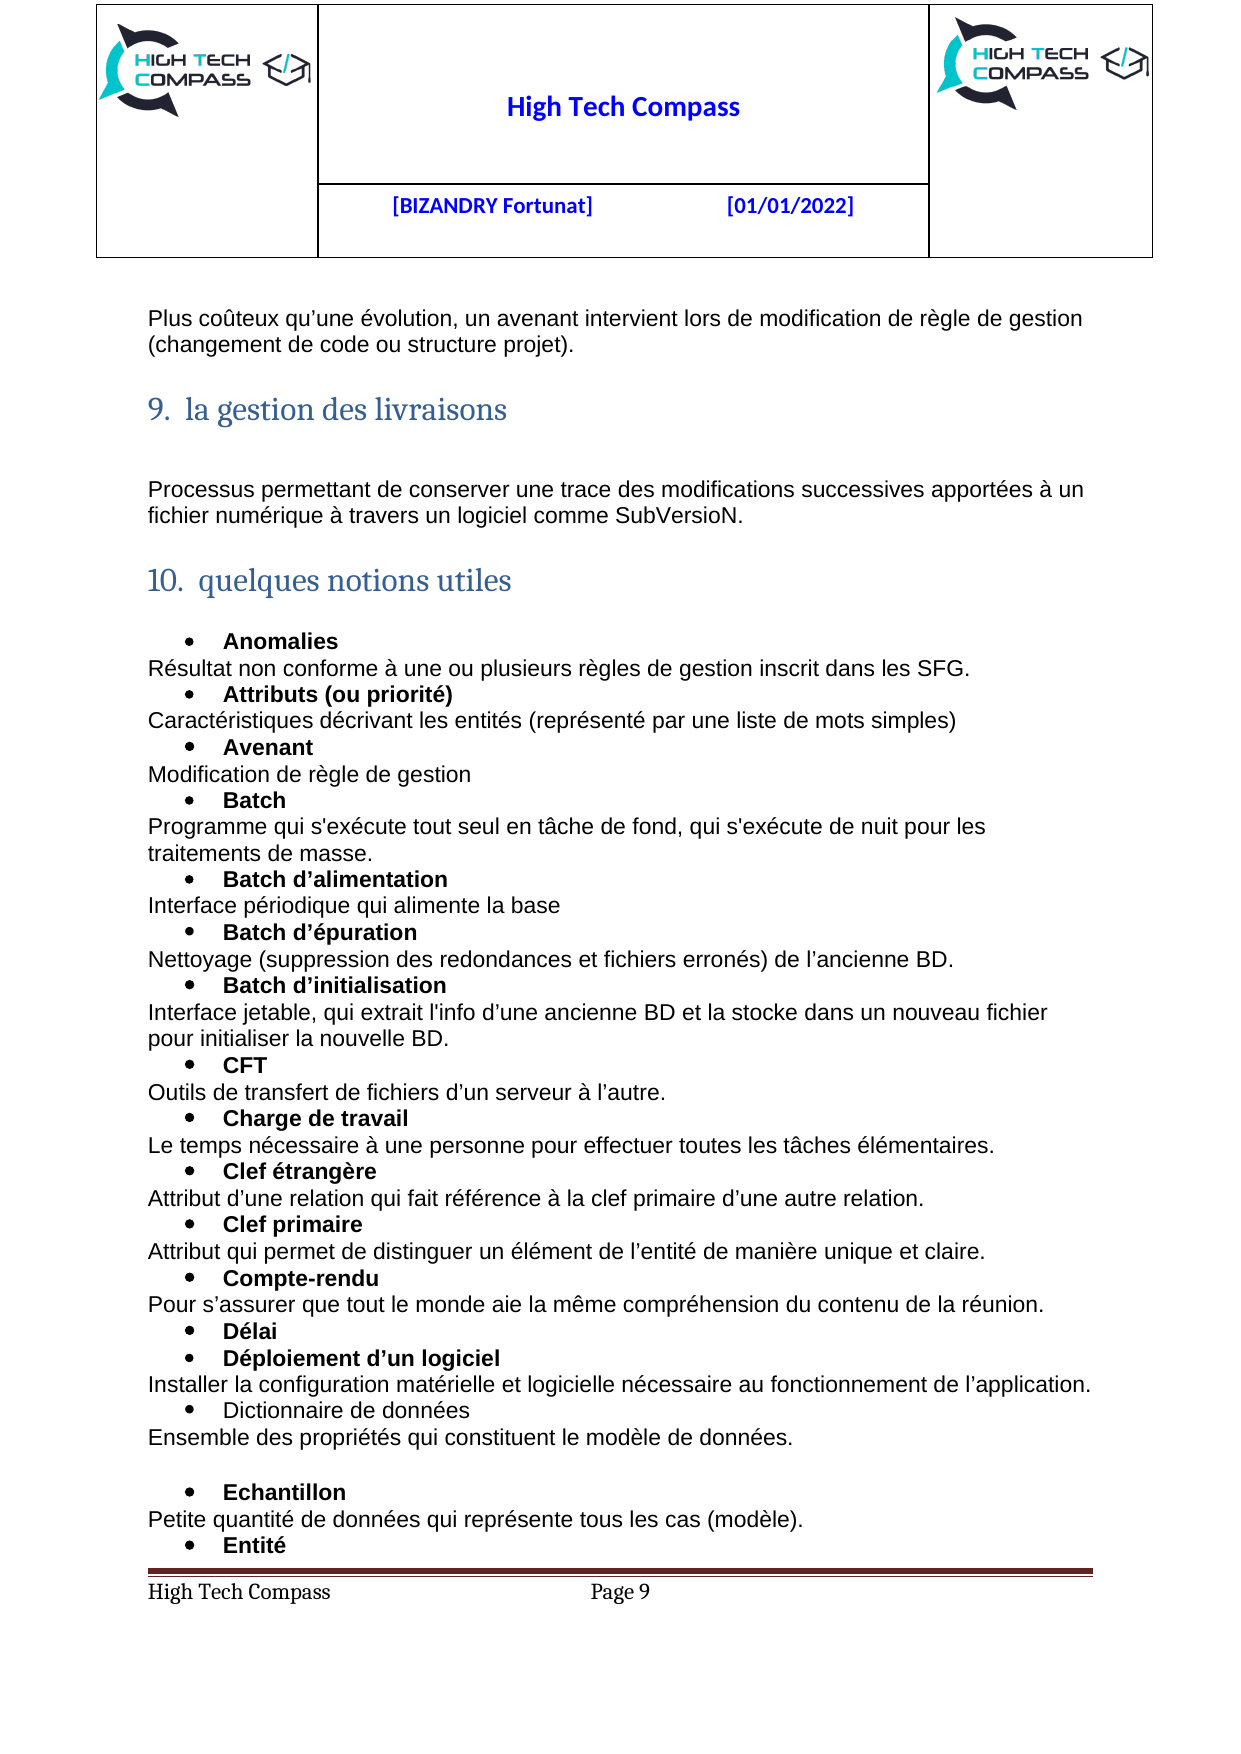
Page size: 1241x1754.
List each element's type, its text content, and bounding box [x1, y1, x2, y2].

text Attribut d’une relation qui fait référence à la clef primaire d’une autre relation. [148, 1185, 1093, 1211]
text Pour s’assurer que tout le monde aie la même compréhension du contenu de la réunion. [148, 1291, 1093, 1318]
picture [936, 17, 1149, 110]
list Batch d’alimentation [185, 866, 1093, 892]
list Compte-rendu [185, 1264, 1093, 1291]
text Petite quantité de données qui représente tous les cas (modèle). [148, 1506, 1093, 1532]
text Processus permettant de conserver une trace des modifications successives apportées à un fichier numérique à travers un logiciel comme SubVersioN. [148, 476, 1093, 528]
list Clef primaire [185, 1211, 1093, 1238]
text Outils de transfert de fichiers d’un serveur à l’autre. [148, 1078, 1093, 1105]
list Batch d’épuration [185, 919, 1093, 946]
list Batch d’initialisation [185, 972, 1093, 999]
picture [98, 24, 311, 117]
text Résultat non conforme à une ou plusieurs règles de gestion inscrit dans les SFG. [148, 655, 1093, 681]
list Avenant [185, 734, 1093, 761]
list Clef étrangère [185, 1158, 1093, 1185]
text Nettoyage (suppression des redondances et fichiers erronés) de l’ancienne BD. [148, 946, 1093, 972]
list Dictionnaire de données [185, 1397, 1093, 1424]
list Délai [185, 1318, 1093, 1344]
text Interface périodique qui alimente la base [148, 892, 1093, 919]
list Déploiement d’un logiciel [185, 1344, 1093, 1371]
text Caractéristiques décrivant les entités (représenté par une liste de mots simples) [148, 707, 1093, 734]
list CFT [185, 1052, 1093, 1078]
list Batch [185, 787, 1093, 813]
list Attributs (ou priorité) [185, 681, 1093, 707]
list Entité [185, 1532, 1093, 1559]
text Installer la configuration matérielle et logicielle nécessaire au fonctionnement de l’application. [148, 1371, 1093, 1397]
text Ensemble des propriétés qui constituent le modèle de données. [148, 1424, 1093, 1451]
text Interface jetable, qui extrait l'info d’une ancienne BD et la stocke dans un nouveau fichier pour initialiser la nouvelle BD. [148, 999, 1093, 1052]
list Charge de travail [185, 1105, 1093, 1132]
text Plus coûteux qu’une évolution, un avenant intervient lors de modification de règle de gestion (changement de code ou structure projet). [148, 305, 1093, 357]
list Echantillon [185, 1479, 1093, 1506]
list Anomalies [185, 628, 1093, 655]
text Attribut qui permet de distinguer un élément de l’entité de manière unique et claire. [148, 1238, 1093, 1264]
text Modification de règle de gestion [148, 761, 1093, 787]
subtitle 10. quelques notions utiles [148, 561, 1093, 599]
text Programme qui s'exécute tout seul en tâche de fond, qui s'exécute de nuit pour les traitements de masse. [148, 813, 1093, 866]
text Le temps nécessaire à une personne pour effectuer toutes les tâches élémentaires. [148, 1132, 1093, 1158]
subtitle 9. la gestion des livraisons [148, 390, 1093, 429]
